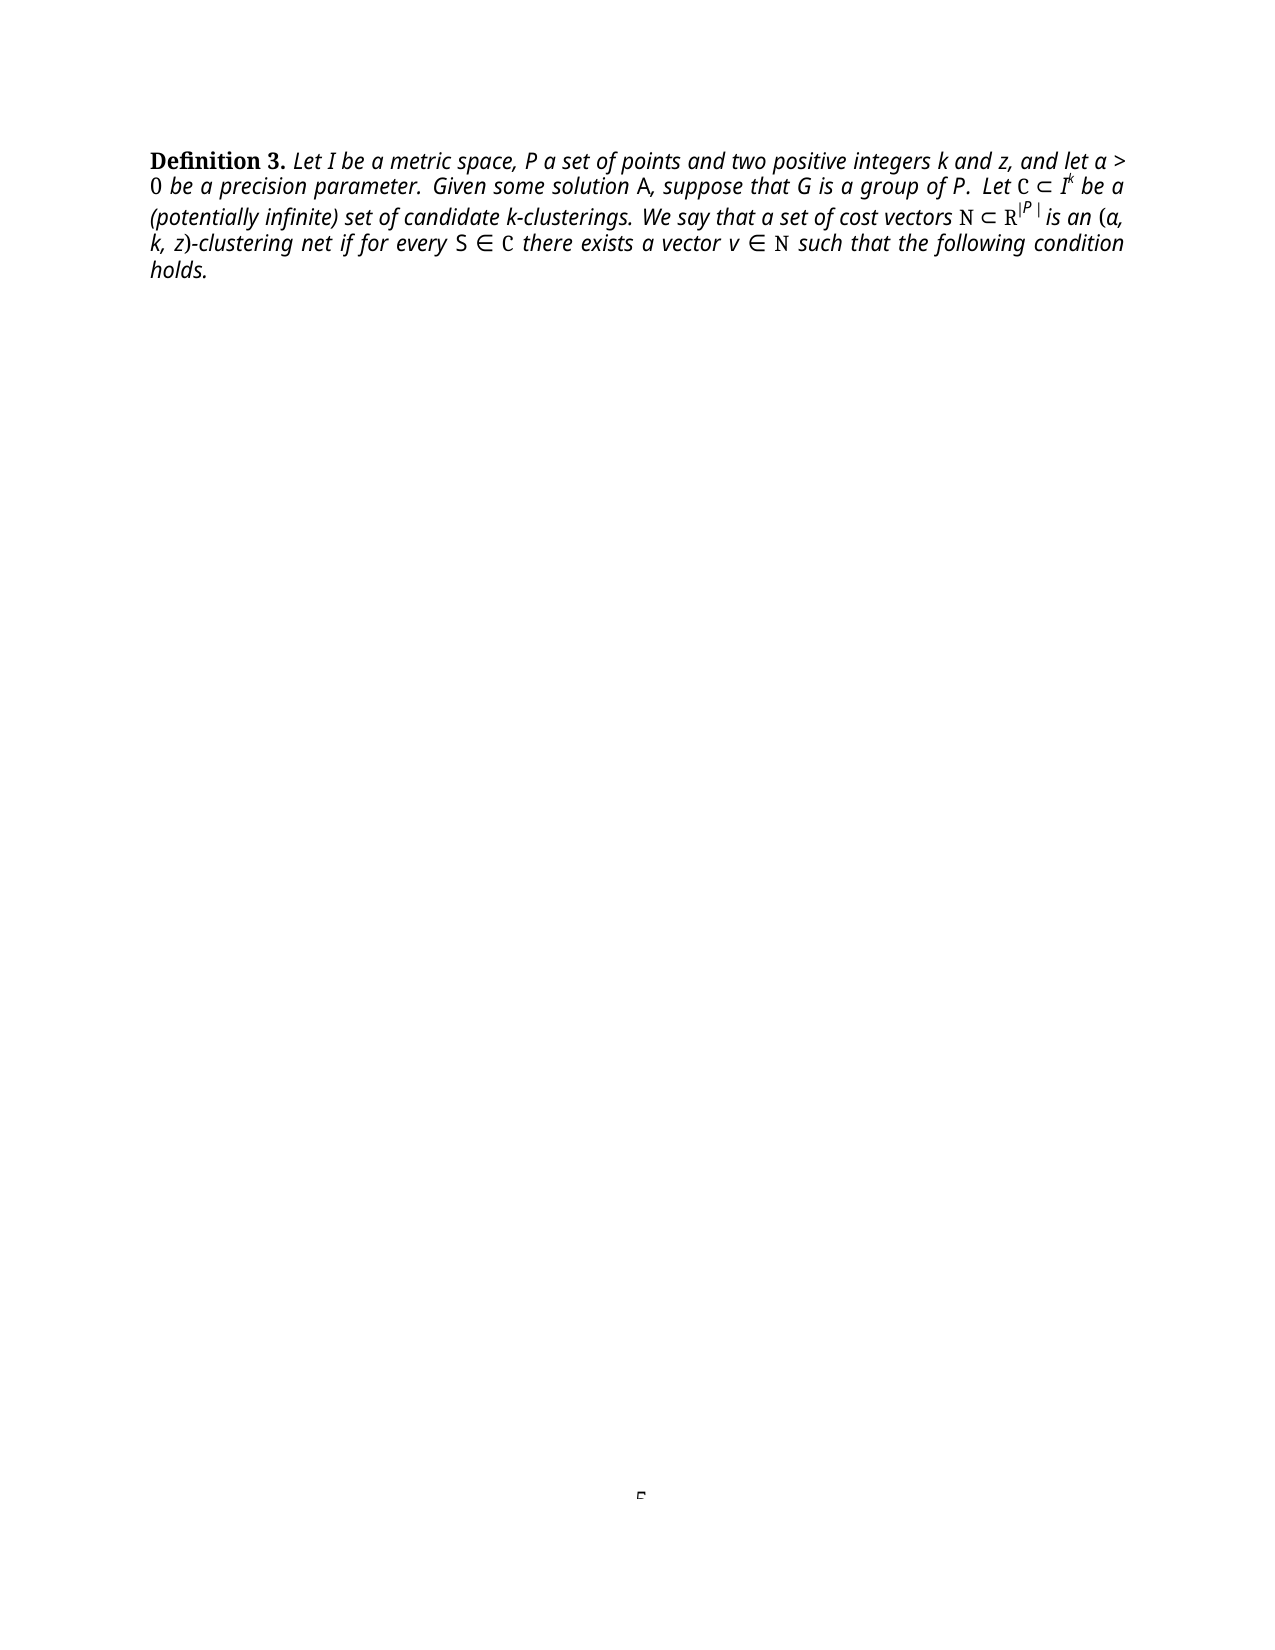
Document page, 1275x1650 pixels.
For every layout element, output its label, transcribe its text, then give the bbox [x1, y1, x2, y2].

text Definition 3. Let I be a metric space, P a set of points and two positive integers k and z, and let α > 0 be a precision parameter. Given some solution A, suppose that G is a group of P. Let C ⊂ Ik be a (potentially infinite) set of candidate k-clusterings. We say that a set of cost vectors N ⊂ R|P | is an (α, k, z)-clustering net if for every S ∈ C there exists a vector v ∈ N such that the following condition holds. [150, 148, 1125, 285]
